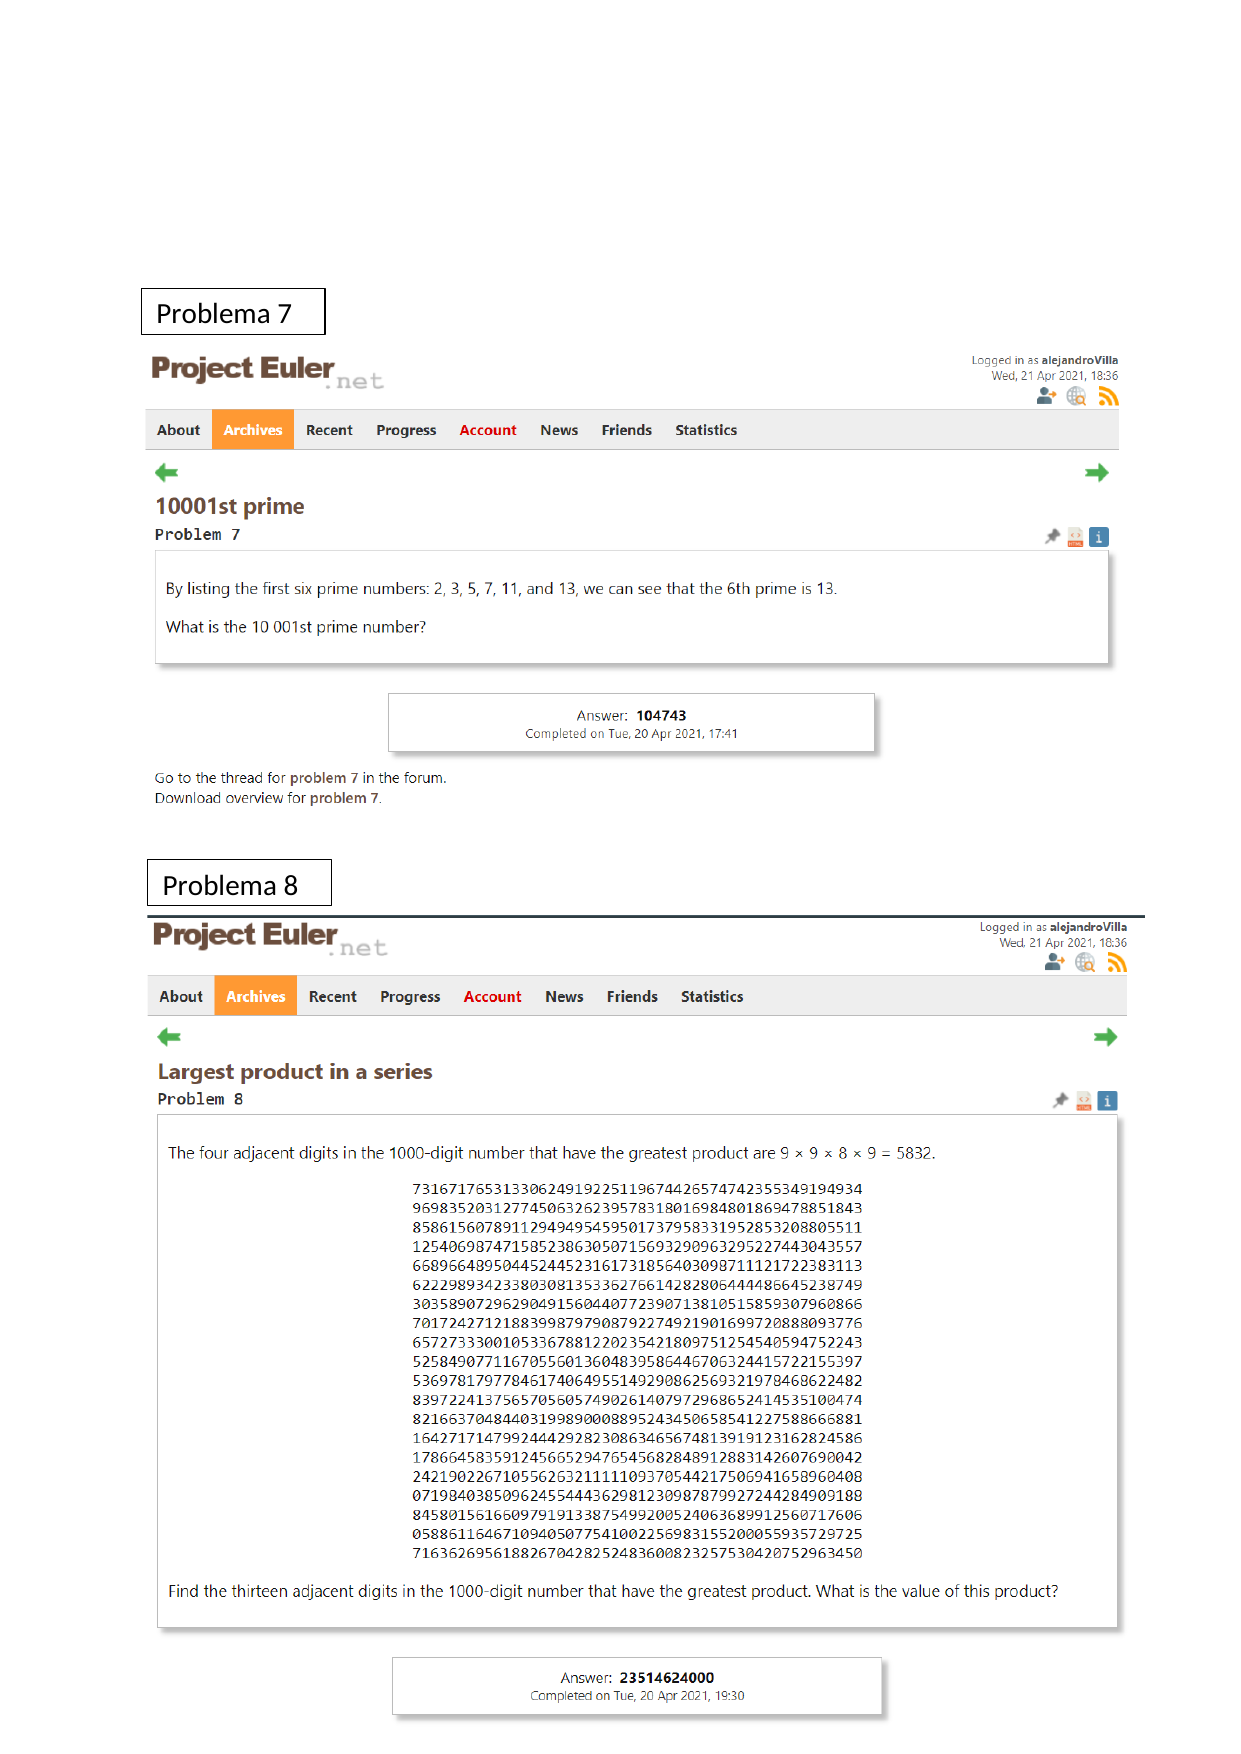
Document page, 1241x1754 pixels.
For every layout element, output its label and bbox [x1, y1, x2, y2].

picture [141, 352, 1133, 846]
picture [147, 915, 1145, 1729]
